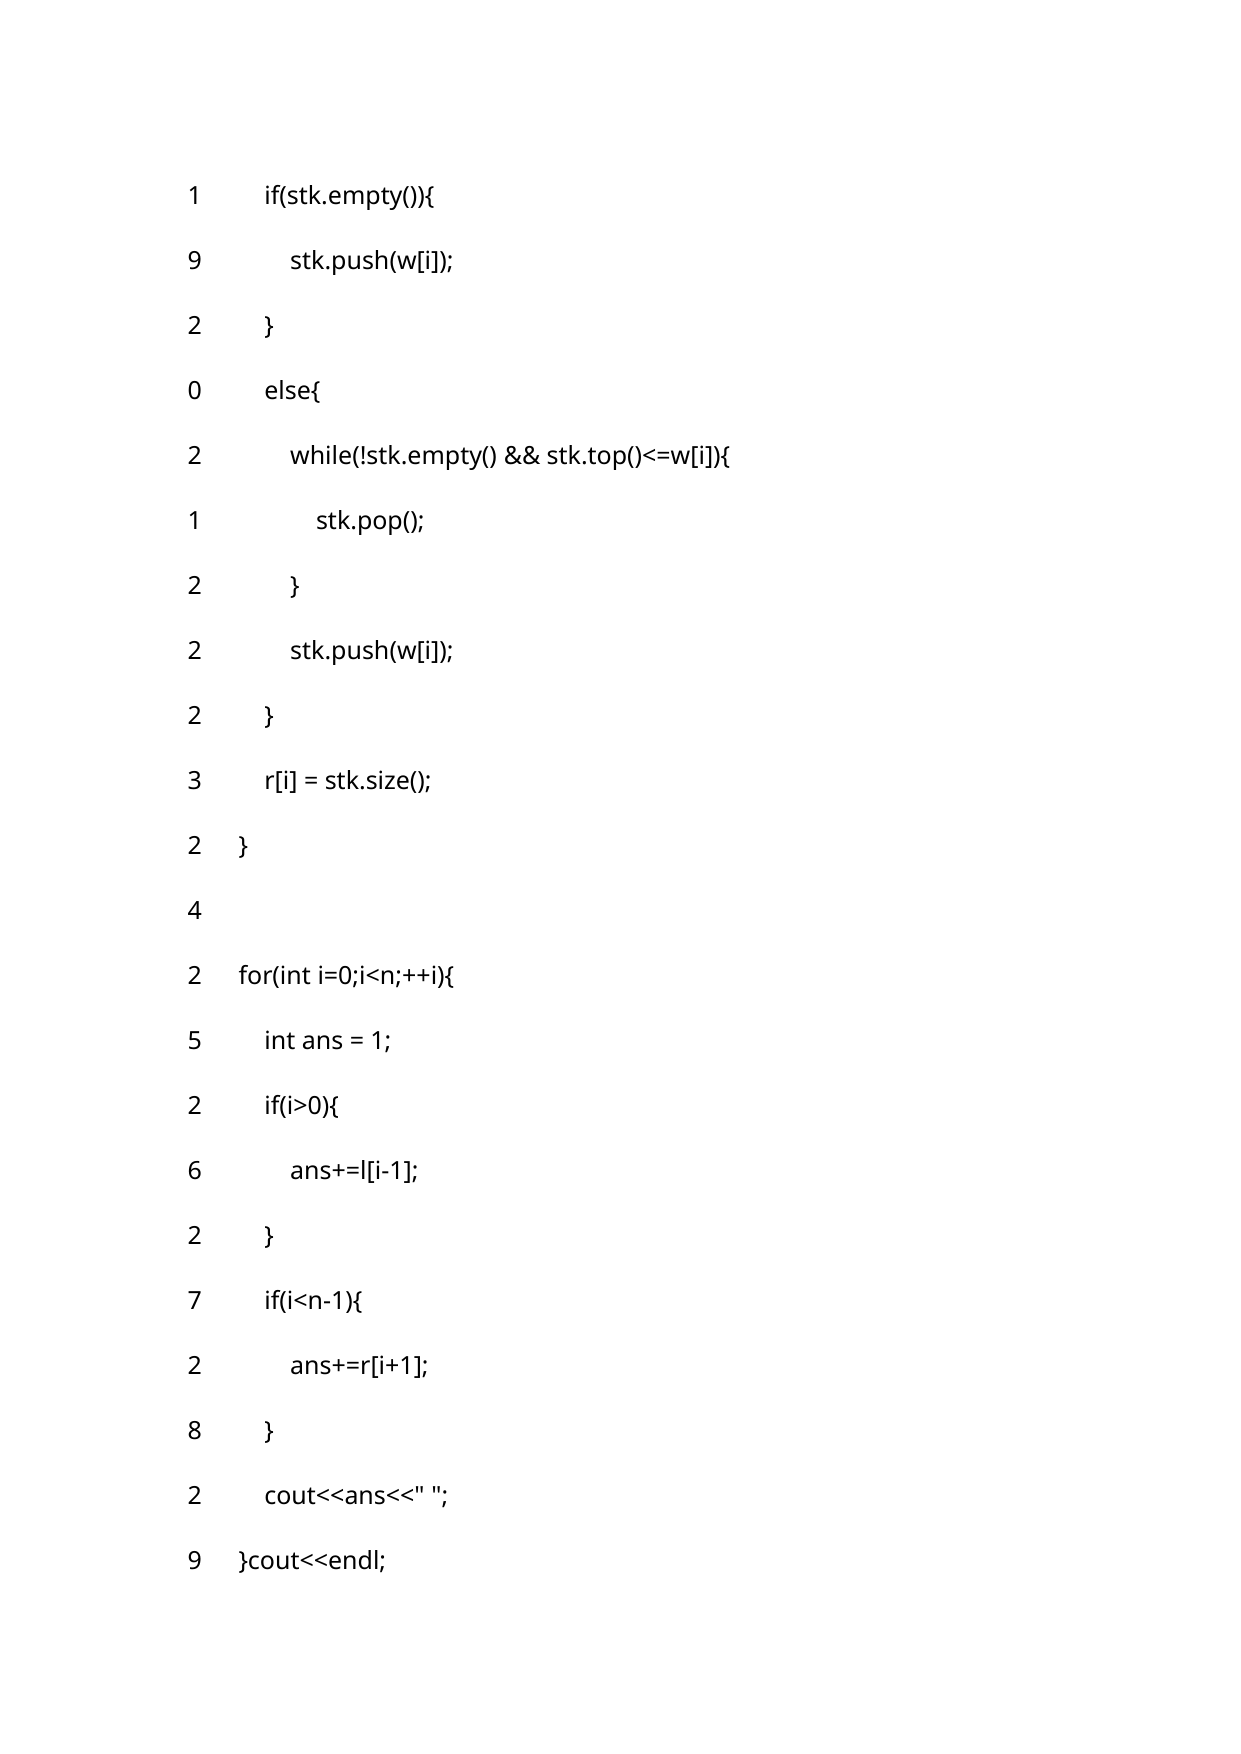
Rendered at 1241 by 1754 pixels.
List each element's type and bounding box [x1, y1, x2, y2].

table_header [213, 162, 1025, 1592]
table_header [188, 162, 212, 1592]
